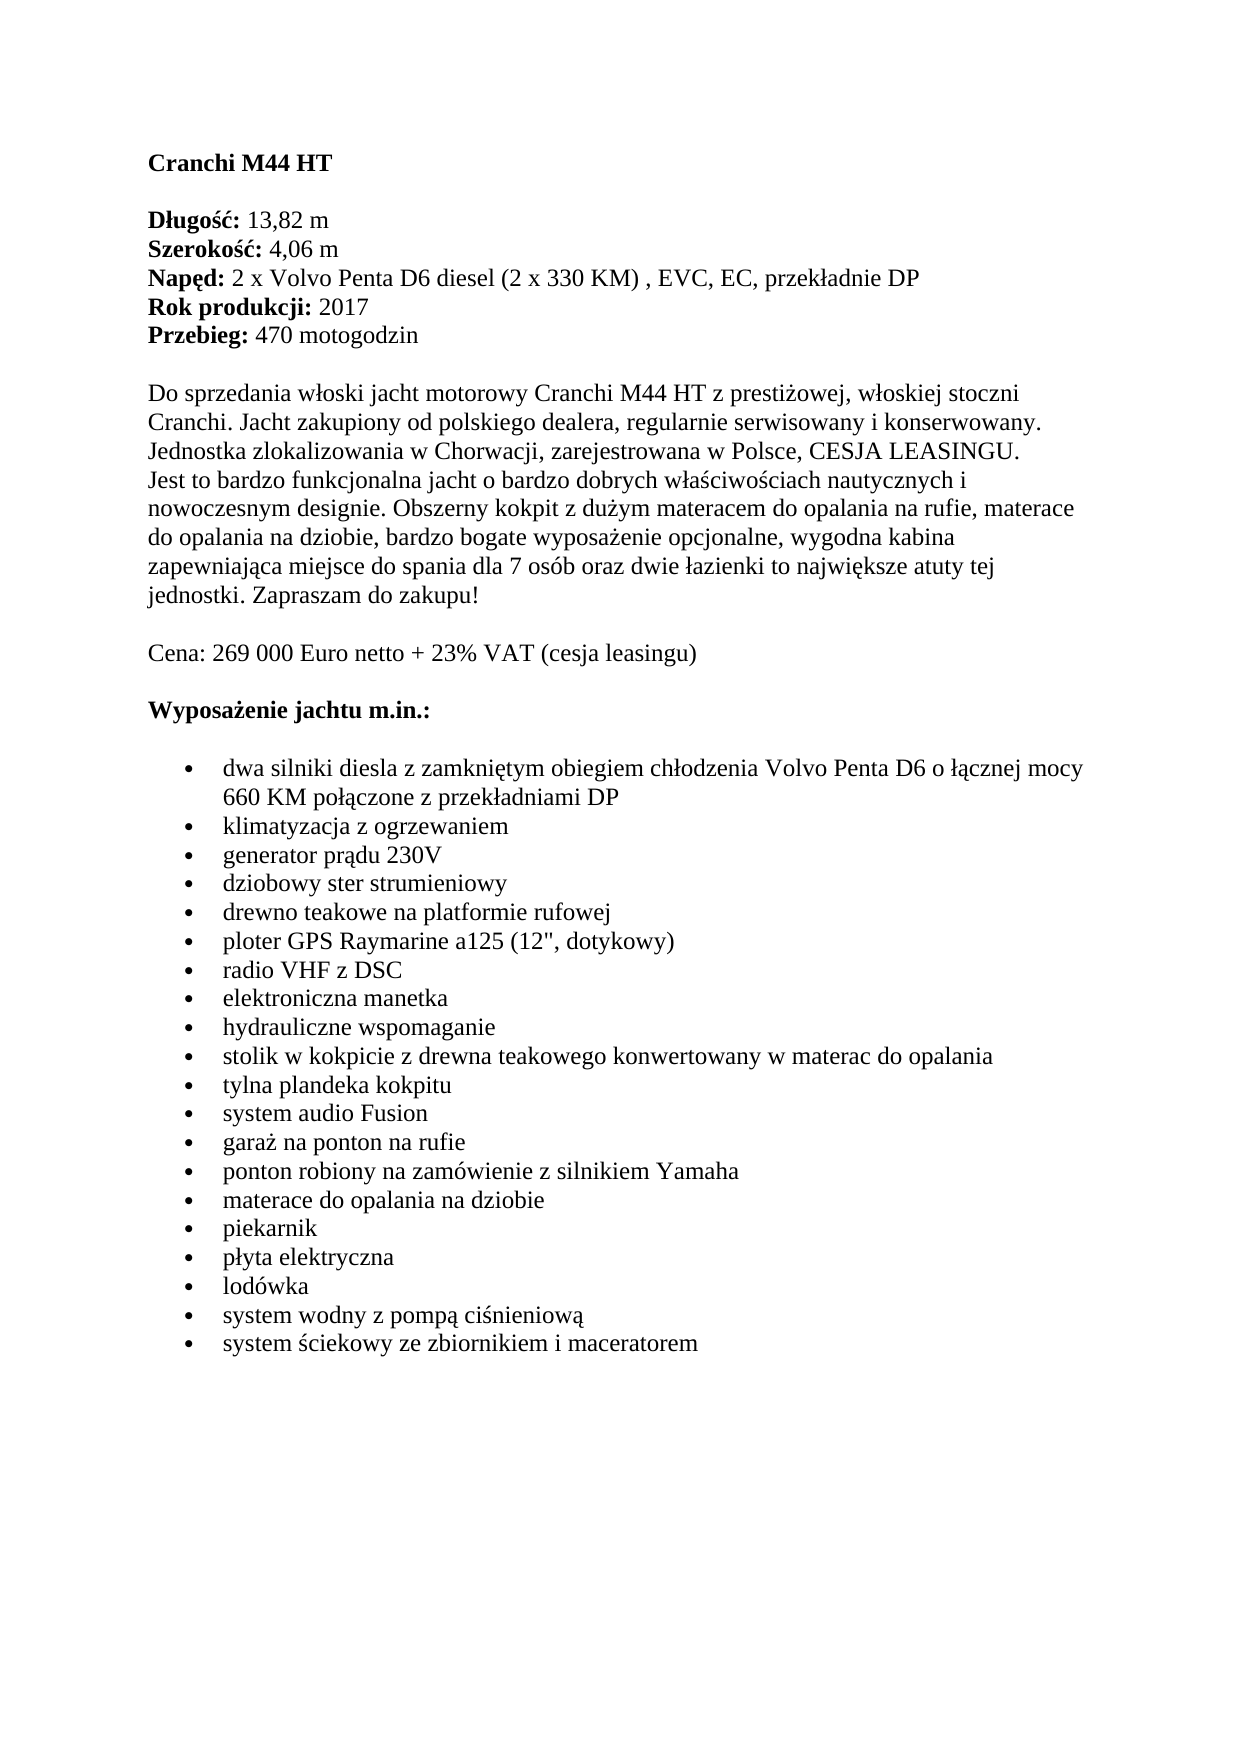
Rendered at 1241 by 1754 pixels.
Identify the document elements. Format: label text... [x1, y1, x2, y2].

text Wyposażenie jachtu m.in.: [148, 696, 1093, 724]
list system ściekowy ze zbiornikiem i maceratorem [185, 1328, 1093, 1357]
list materace do opalania na dziobie [185, 1185, 1093, 1213]
list lodówka [185, 1271, 1093, 1300]
list ponton robiony na zamówienie z silnikiem Yamaha [185, 1156, 1093, 1185]
list garaż na ponton na rufie [185, 1127, 1093, 1156]
list system audio Fusion [185, 1098, 1093, 1127]
text Cranchi M44 HT [148, 148, 1093, 176]
list piekarnik [185, 1213, 1093, 1242]
list dziobowy ster strumieniowy [185, 868, 1093, 897]
text Do sprzedania włoski jacht motorowy Cranchi M44 HT z prestiżowej, włoskiej stoczni Cranchi. Jacht zakupiony od polskiego dealera, regularnie serwisowany i konserwowany. Jednostka zlokalizowania w Chorwacji, zarejestrowana w Polsce, CESJA LEASINGU. Jest to bardzo funkcjonalna jacht o bardzo dobrych właściwościach nautycznych i nowoczesnym designie. Obszerny kokpit z dużym materacem do opalania na rufie, materace do opalania na dziobie, bardzo bogate wyposażenie opcjonalne, wygodna kabina zapewniająca miejsce do spania dla 7 osób oraz dwie łazienki to największe atuty tej jednostki. Zapraszam do zakupu! [148, 378, 1093, 608]
list klimatyzacja z ogrzewaniem [185, 811, 1093, 840]
list generator prądu 230V [185, 840, 1093, 868]
list hydrauliczne wspomaganie [185, 1012, 1093, 1041]
list stolik w kokpicie z drewna teakowego konwertowany w materac do opalania [185, 1041, 1093, 1070]
list elektroniczna manetka [185, 983, 1093, 1012]
list ploter GPS Raymarine a125 (12", dotykowy) [185, 926, 1093, 955]
list radio VHF z DSC [185, 955, 1093, 983]
list tylna plandeka kokpitu [185, 1070, 1093, 1098]
list system wodny z pompą ciśnieniową [185, 1300, 1093, 1328]
text Długość: 13,82 m Szerokość: 4,06 m Napęd: 2 x Volvo Penta D6 diesel (2 x 330 KM) , EVC, EC, przekładnie DP Rok produkcji: 2017 Przebieg: 470 motogodzin [148, 206, 1093, 349]
list płyta elektryczna [185, 1242, 1093, 1271]
list dwa silniki diesla z zamkniętym obiegiem chłodzenia Volvo Penta D6 o łącznej mocy 660 KM połączone z przekładniami DP [185, 753, 1093, 811]
text Cena: 269 000 Euro netto + 23% VAT (cesja leasingu) [148, 638, 1093, 666]
list drewno teakowe na platformie rufowej [185, 897, 1093, 926]
